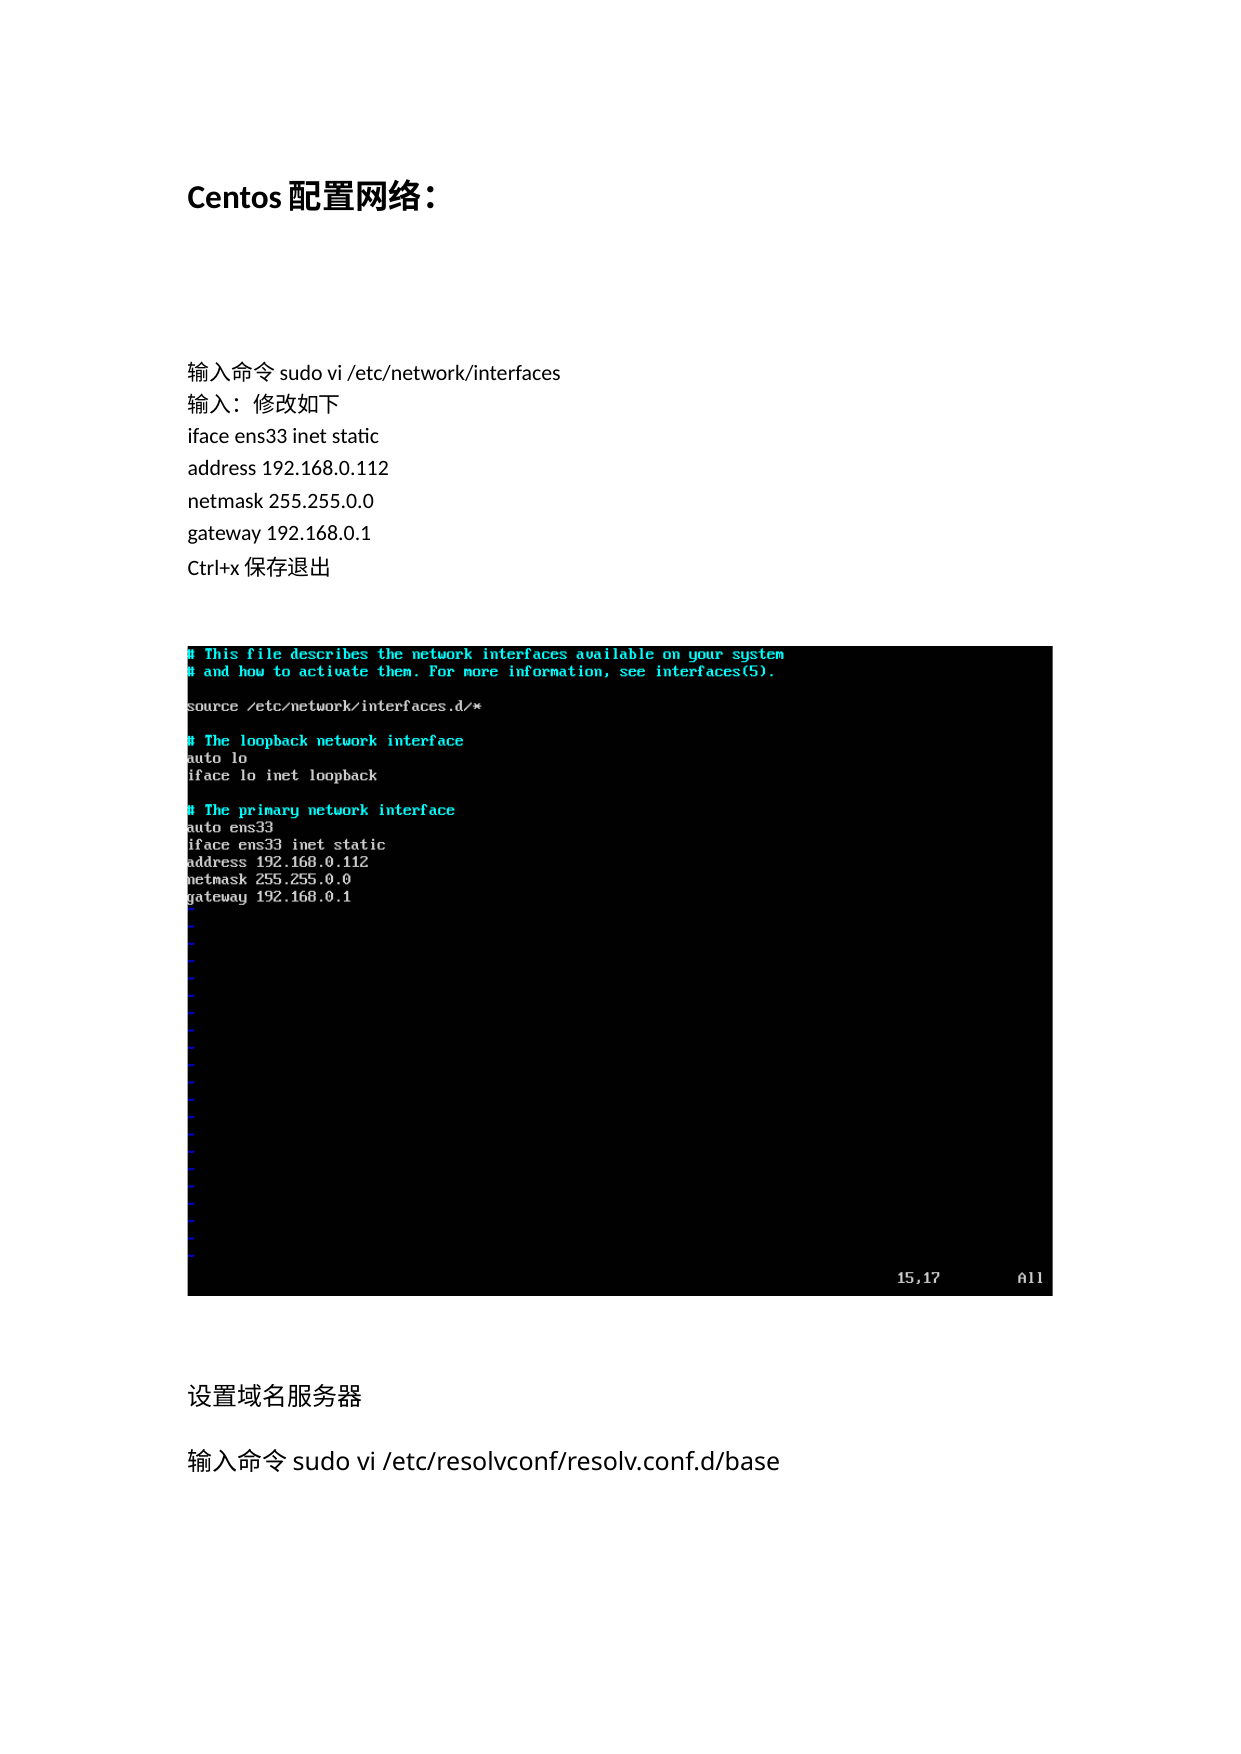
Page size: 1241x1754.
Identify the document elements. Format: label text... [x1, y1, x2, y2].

text Ctrl+x保存退出 [187, 549, 1053, 582]
picture [187, 646, 1053, 1296]
text 输入命令sudo vi /etc/resolvconf/resolv.conf.d/base [187, 1427, 1053, 1492]
subtitle Centos配置网络： [187, 162, 1053, 227]
text 设置域名服务器 [187, 1362, 1053, 1427]
text iface ens33 inet static [187, 419, 1053, 452]
text 输入命令sudo vi /etc/network/interfaces [187, 354, 1053, 387]
text address 192.168.0.112 [187, 452, 1053, 484]
text 输入：修改如下 [187, 387, 1053, 419]
text netmask 255.255.0.0 [187, 484, 1053, 517]
text gateway 192.168.0.1 [187, 517, 1053, 549]
